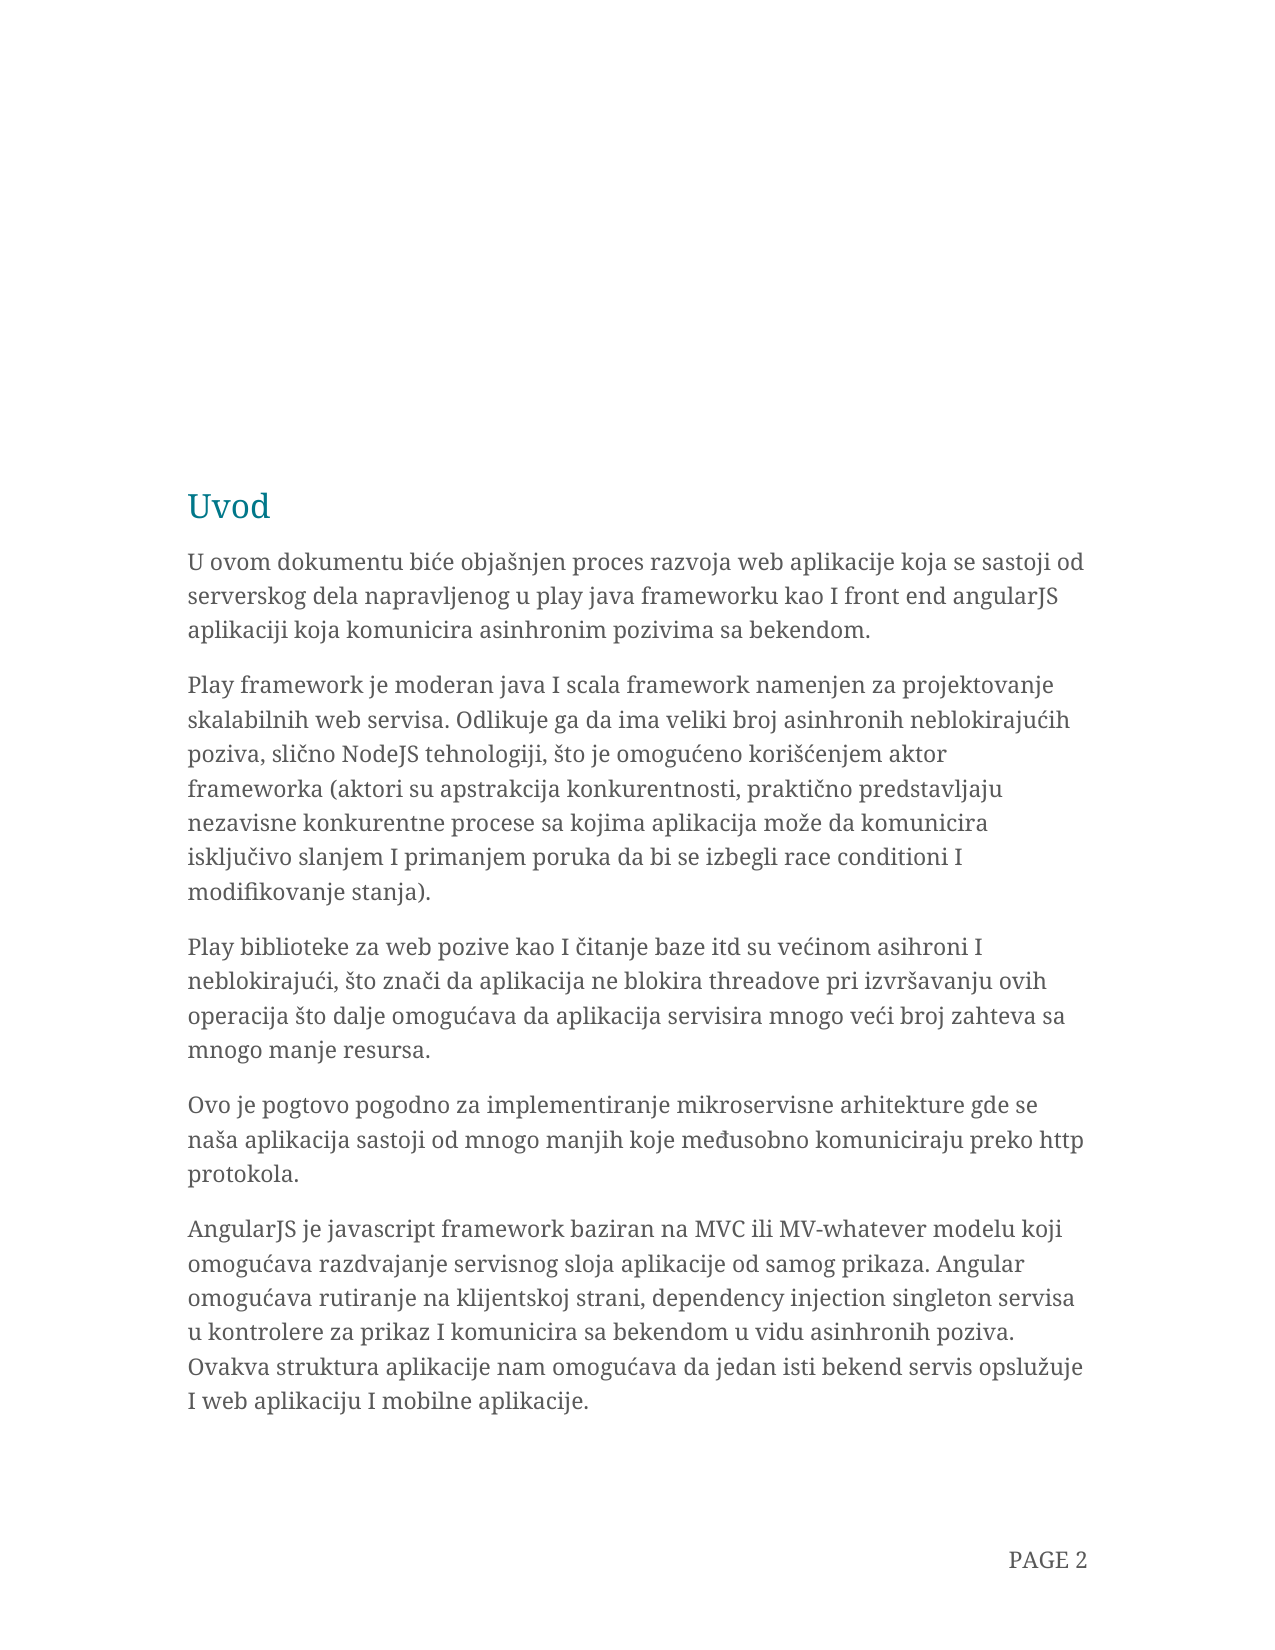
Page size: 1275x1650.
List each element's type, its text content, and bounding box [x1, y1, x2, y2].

text Play framework je moderan java I scala framework namenjen za projektovanje skalabilnih web servisa. Odlikuje ga da ima veliki broj asinhronih neblokirajućih poziva, slično NodeJS tehnologiji, što je omogućeno korišćenjem aktor frameworka (aktori su apstrakcija konkurentnosti, praktično predstavljaju nezavisne konkurentne procese sa kojima aplikacija može da komunicira isključivo slanjem I primanjem poruka da bi se izbegli race conditioni I modifikovanje stanja). [187, 669, 1087, 907]
text AngularJS je javascript framework baziran na MVC ili MV-whatever modelu koji omogućava razdvajanje servisnog sloja aplikacije od samog prikaza. Angular omogućava rutiranje na klijentskoj strani, dependency injection singleton servisa u kontrolere za prikaz I komunicira sa bekendom u vidu asinhronih poziva. Ovakva struktura aplikacije nam omogućava da jedan isti bekend servis opslužuje I web aplikaciju I mobilne aplikacije. [187, 1213, 1087, 1416]
text U ovom dokumentu biće objašnjen proces razvoja web aplikacije koja se sastoji od serverskog dela napravljenog u play java frameworku kao I front end angularJS aplikaciji koja komunicira asinhronim pozivima sa bekendom. [187, 546, 1087, 646]
subtitle Uvod [187, 483, 1087, 528]
text Play biblioteke za web pozive kao I čitanje baze itd su većinom asihroni I neblokirajući, što znači da aplikacija ne blokira threadove pri izvršavanju ovih operacija što dalje omogućava da aplikacija servisira mnogo veći broj zahteva sa mnogo manje resursa. [187, 931, 1087, 1065]
text Ovo je pogtovo pogodno za implementiranje mikroservisne arhitekture gde se naša aplikacija sastoji od mnogo manjih koje međusobno komuniciraju preko http protokola. [187, 1089, 1087, 1189]
